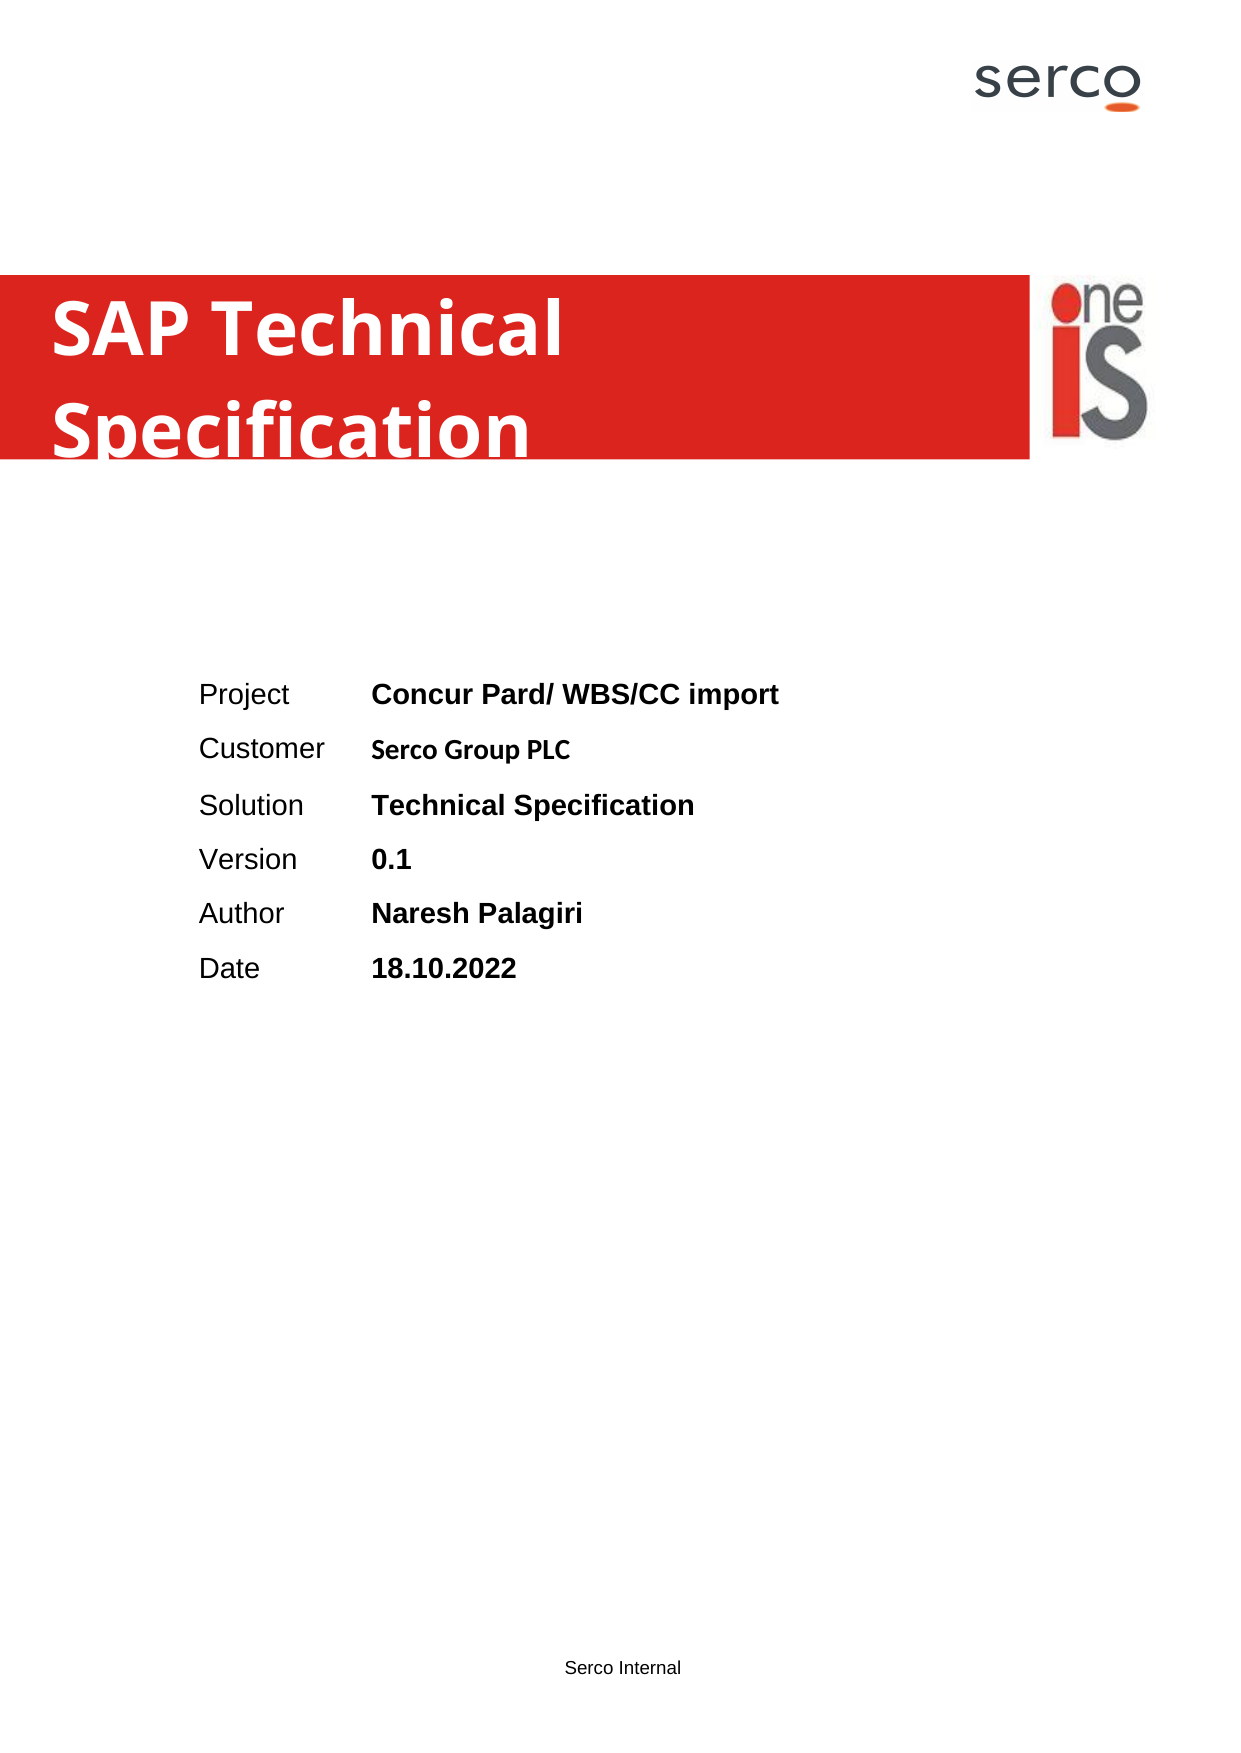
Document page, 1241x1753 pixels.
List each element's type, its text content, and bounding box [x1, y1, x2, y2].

table_cell Version [187, 842, 360, 896]
table_header Concur Pard/ WBS/CC import [360, 677, 1052, 731]
picture [971, 61, 1145, 112]
table_cell Customer [187, 731, 360, 788]
table_cell 18.10.2022 [360, 951, 1052, 1005]
table_cell Date [187, 951, 360, 1005]
picture [1034, 275, 1163, 449]
table_header Project [187, 677, 360, 731]
table_cell 0.1 [360, 842, 1052, 896]
table_cell Serco Group PLC [360, 731, 1052, 788]
table_cell Naresh Palagiri [360, 896, 1052, 951]
table_cell Technical Specification [360, 788, 1052, 842]
table_cell Author [187, 896, 360, 951]
table_cell Solution [187, 788, 360, 842]
